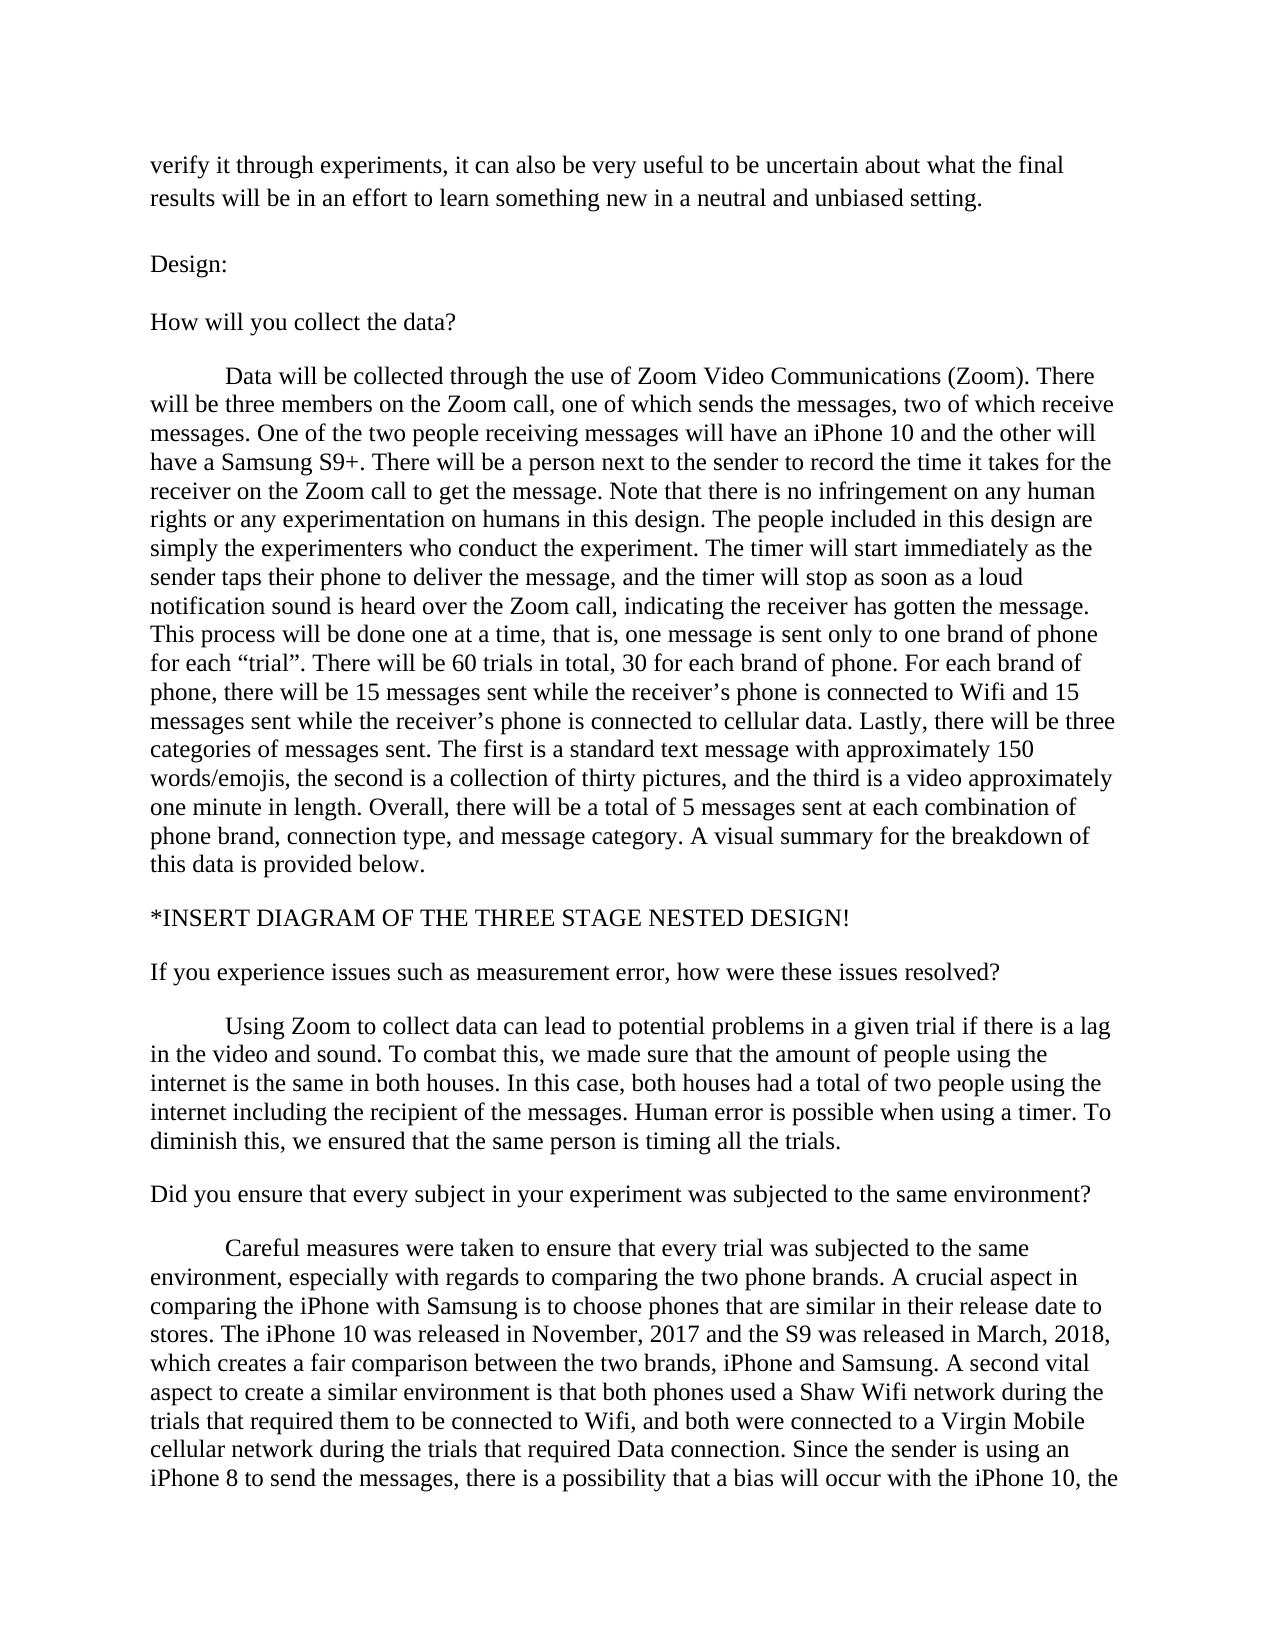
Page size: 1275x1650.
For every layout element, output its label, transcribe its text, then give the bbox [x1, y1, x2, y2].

text If you experience issues such as measurement error, how were these issues resolved? [150, 957, 1125, 986]
text Did you ensure that every subject in your experiment was subjected to the same environment? [150, 1179, 1125, 1208]
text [150, 150, 1125, 212]
text Design: [150, 249, 1125, 278]
text Using Zoom to collect data can lead to potential problems in a given trial if there is a lag in the video and sound. To combat this, we made sure that the amount of people using the internet is the same in both houses. In this case, both houses had a total of two people using the internet including the recipient of the messages. Human error is possible when using a timer. To diminish this, we ensured that the same person is timing all the trials. [150, 1011, 1125, 1154]
text How will you collect the data? [150, 307, 1125, 336]
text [150, 1233, 1125, 1492]
text *INSERT DIAGRAM OF THE THREE STAGE NESTED DESIGN! [150, 903, 1125, 932]
text Data will be collected through the use of Zoom Video Communications (Zoom). There will be three members on the Zoom call, one of which sends the messages, two of which receive messages. One of the two people receiving messages will have an iPhone 10 and the other will have a Samsung S9+. There will be a person next to the sender to record the time it takes for the receiver on the Zoom call to get the message. Note that there is no infringement on any human rights or any experimentation on humans in this design. The people included in this design are simply the experimenters who conduct the experiment. The timer will start immediately as the sender taps their phone to deliver the message, and the timer will stop as soon as a loud notification sound is heard over the Zoom call, indicating the receiver has gotten the message. This process will be done one at a time, that is, one message is sent only to one brand of phone for each “trial”. There will be 60 trials in total, 30 for each brand of phone. For each brand of phone, there will be 15 messages sent while the receiver’s phone is connected to Wifi and 15 messages sent while the receiver’s phone is connected to cellular data. Lastly, there will be three categories of messages sent. The first is a standard text message with approximately 150 words/emojis, the second is a collection of thirty pictures, and the third is a video approximately one minute in length. Overall, there will be a total of 5 messages sent at each combination of phone brand, connection type, and message category. A visual summary for the breakdown of this data is provided below. [150, 361, 1125, 878]
